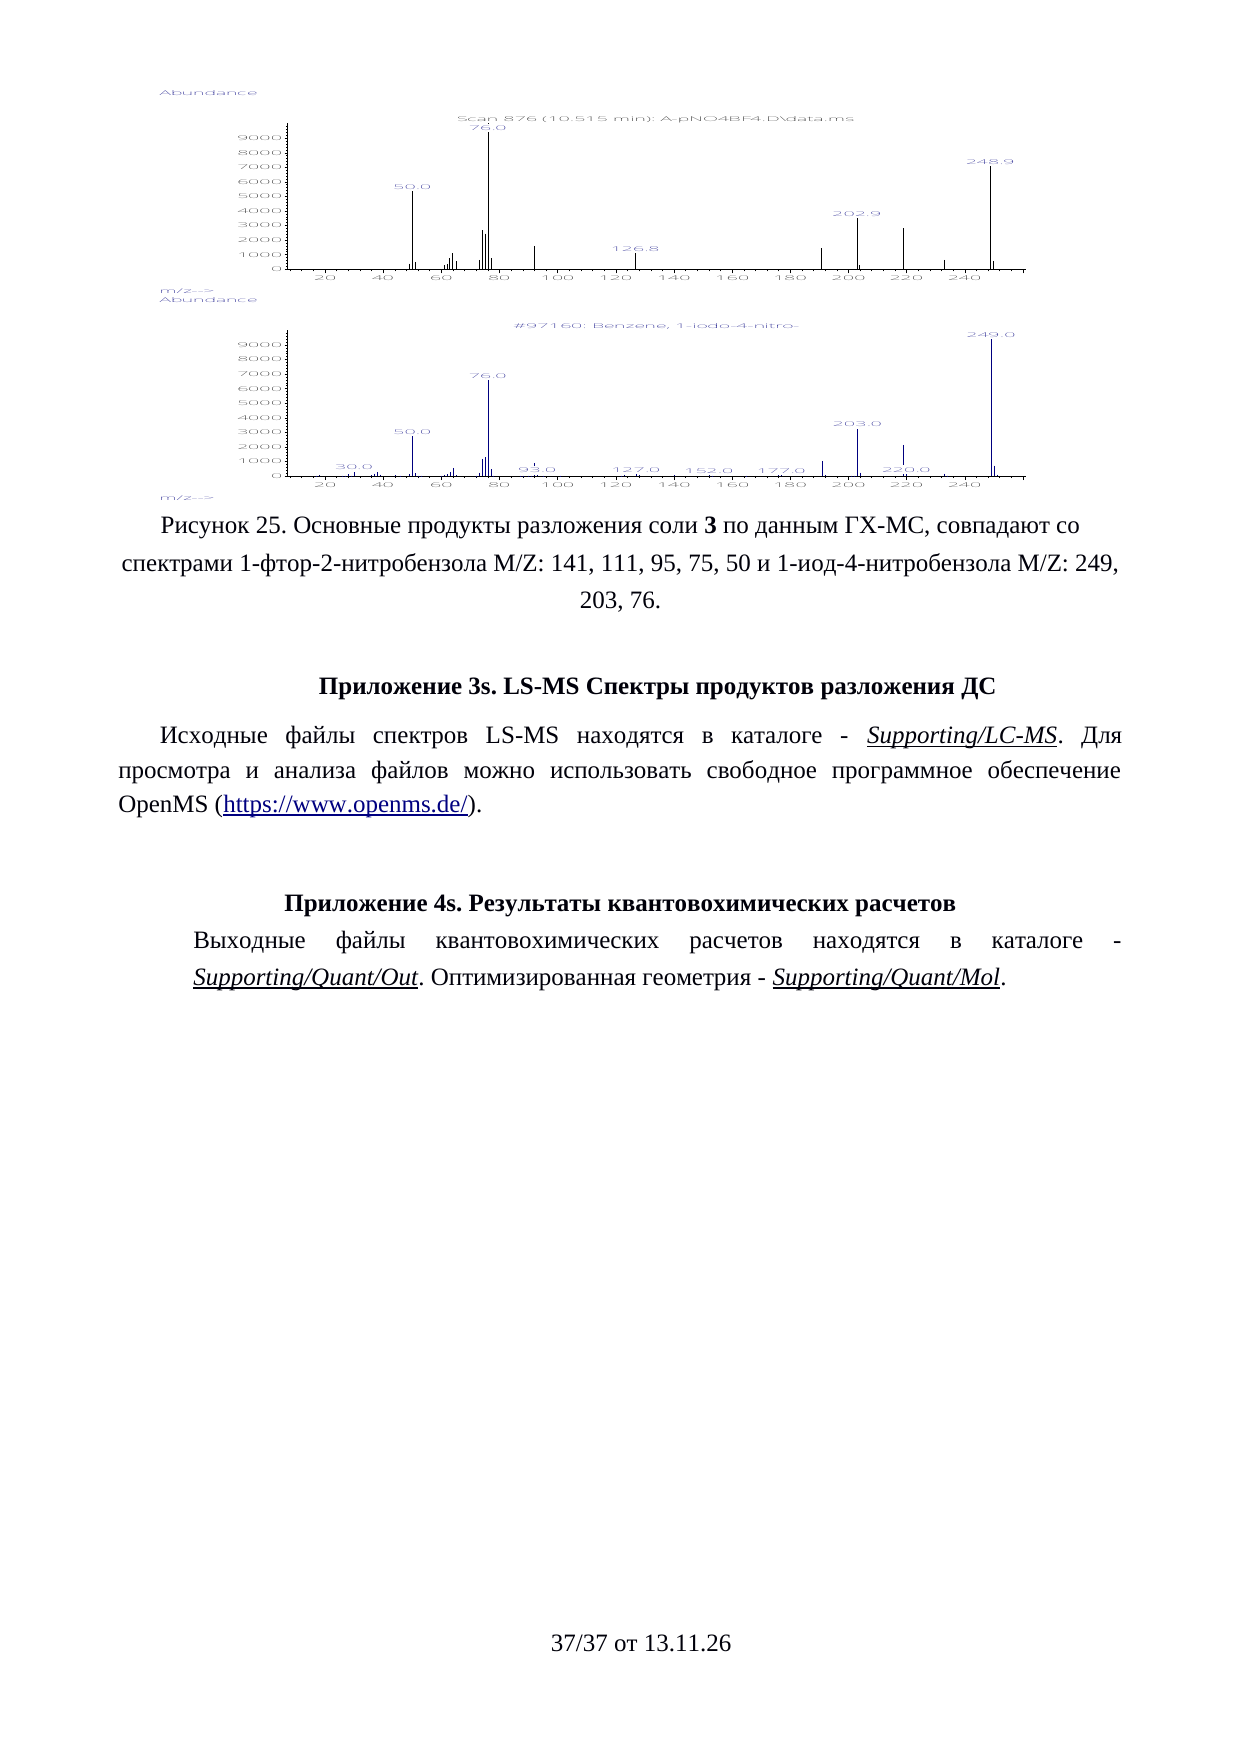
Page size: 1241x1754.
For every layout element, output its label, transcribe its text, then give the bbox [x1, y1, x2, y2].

text Рисунок 25. Основные продукты разложения соли 3 по данным ГХ-МС, совпадают со спектрами 1-фтор-2-нитробензола M/Z: 141, 111, 95, 75, 50 и 1-иод-4-нитробензола M/Z: 249, 203, 76. [118, 511, 1122, 614]
text Выходные файлы квантовохимических расчетов находятся в каталоге - Supporting/Quant/Out. Оптимизированная геометрия - Supporting/Quant/Mol. [193, 925, 1122, 991]
text Исходные файлы спектров LS-MS находятся в каталоге - Supporting/LC-MS. Для просмотра и анализа файлов можно использовать свободное программное обеспечение OpenMS (https://www.openms.de/). [118, 721, 1122, 818]
text Приложение 3s. LS-MS Спектры продуктов разложения ДС [193, 671, 1122, 700]
text Приложение 4s. Результаты квантовохимических расчетов [118, 888, 1122, 916]
